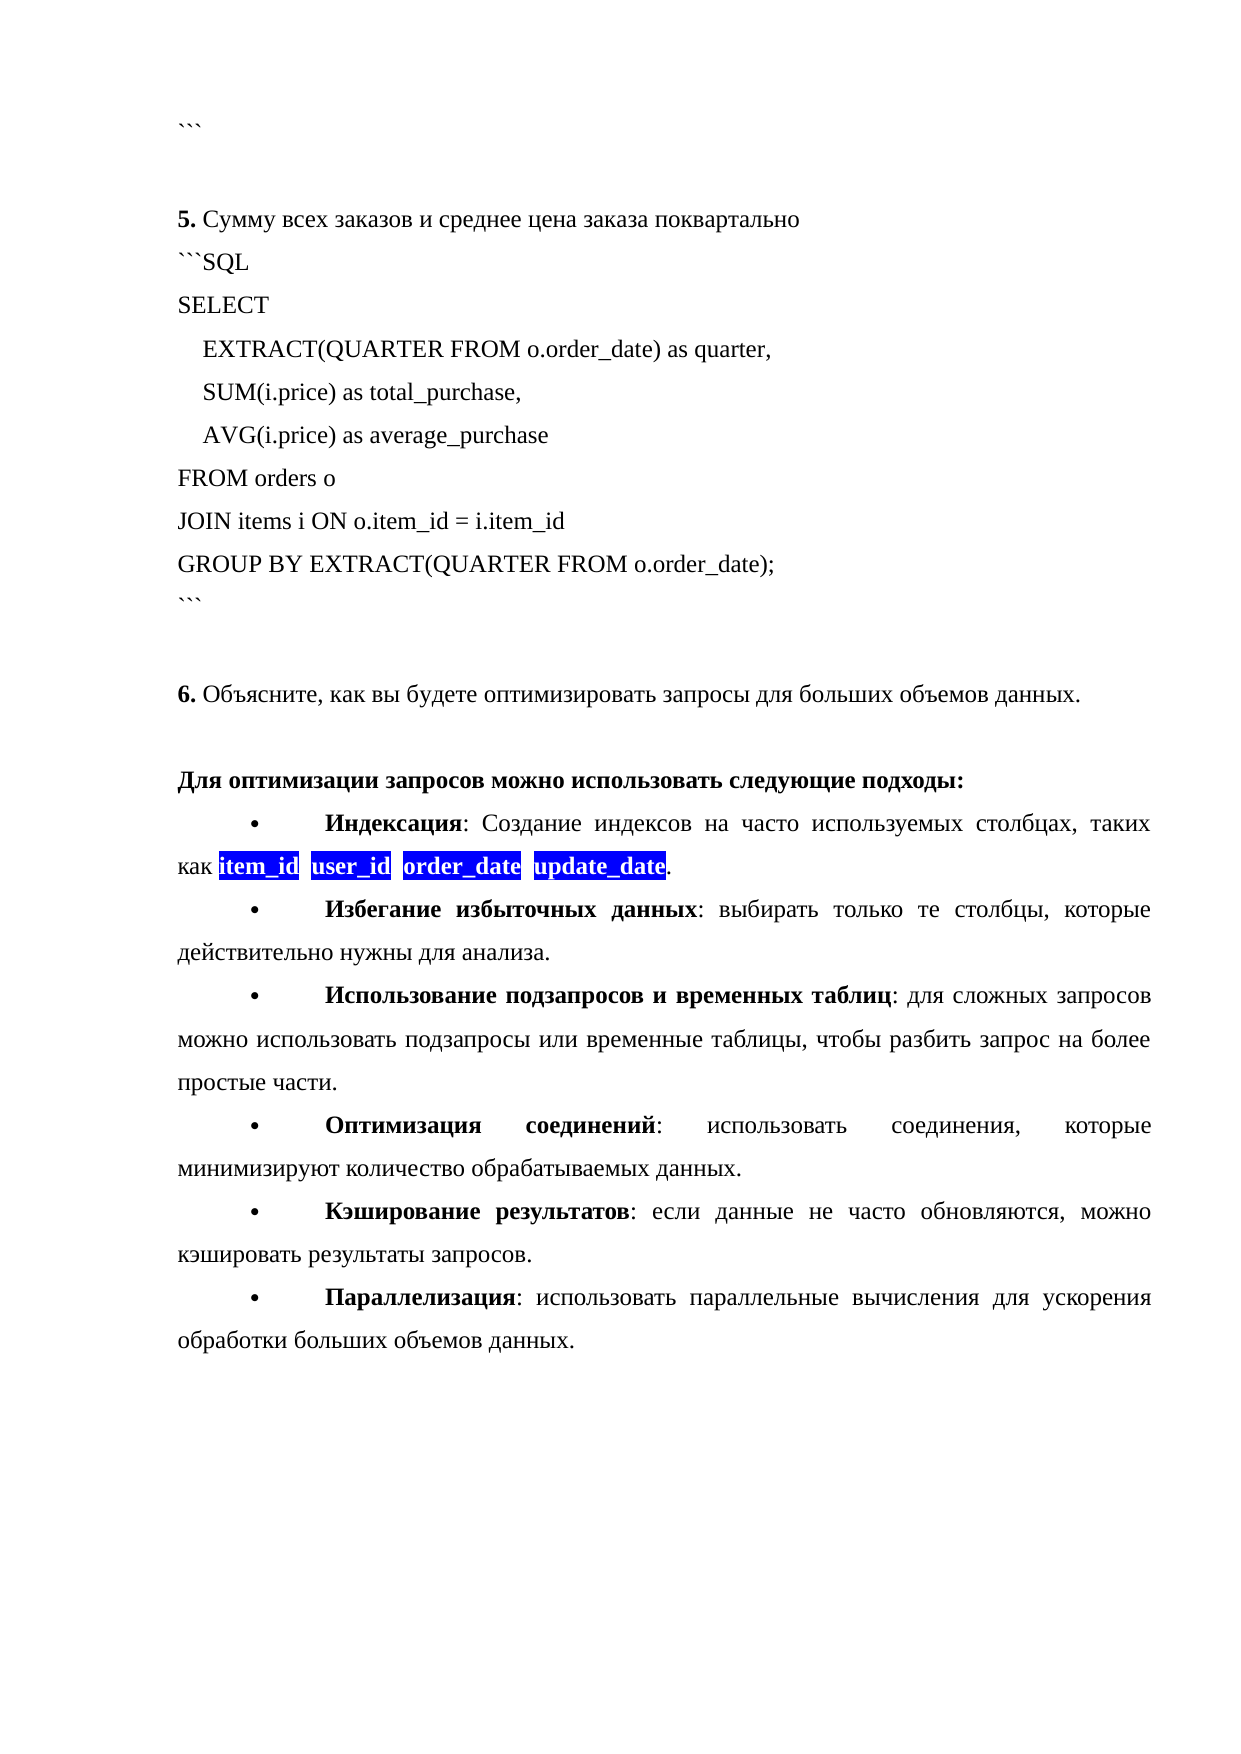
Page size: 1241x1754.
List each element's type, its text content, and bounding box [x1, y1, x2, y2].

text GROUP BY EXTRACT(QUARTER FROM o.order_date); [177, 549, 1152, 578]
text ``` [177, 592, 1152, 621]
text ``` [177, 118, 1152, 147]
list Кэширование результатов: если данные не часто обновляются, можно кэшировать результаты запросов. [177, 1196, 1152, 1268]
text 6. Объясните, как вы будете оптимизировать запросы для больших объемов данных. [177, 679, 1152, 707]
text FROM orders o [177, 463, 1152, 492]
list Оптимизация соединений: использовать соединения, которые минимизируют количество обрабатываемых данных. [177, 1110, 1152, 1182]
text AVG(i.price) as average_purchase [177, 420, 1152, 449]
list Использование подзапросов и временных таблиц: для сложных запросов можно использовать подзапросы или временные таблицы, чтобы разбить запрос на более простые части. [177, 981, 1152, 1096]
text JOIN items i ON o.item_id = i.item_id [177, 506, 1152, 535]
text SELECT [177, 291, 1152, 319]
text ```SQL [177, 247, 1152, 276]
list Параллелизация: использовать параллельные вычисления для ускорения обработки больших объемов данных. [177, 1282, 1152, 1354]
list Избегание избыточных данных: выбирать только те столбцы, которые действительно нужны для анализа. [177, 894, 1152, 966]
text EXTRACT(QUARTER FROM o.order_date) as quarter, [177, 334, 1152, 362]
text SUM(i.price) as total_purchase, [177, 377, 1152, 406]
list Индексация: Создание индексов на часто используемых столбцах, таких как item_id, user_id, order_date, update_date. [177, 808, 1152, 880]
text 5. Сумму всех заказов и среднее цена заказа поквартально [177, 204, 1152, 233]
text Для оптимизации запросов можно использовать следующие подходы: [177, 765, 1152, 794]
